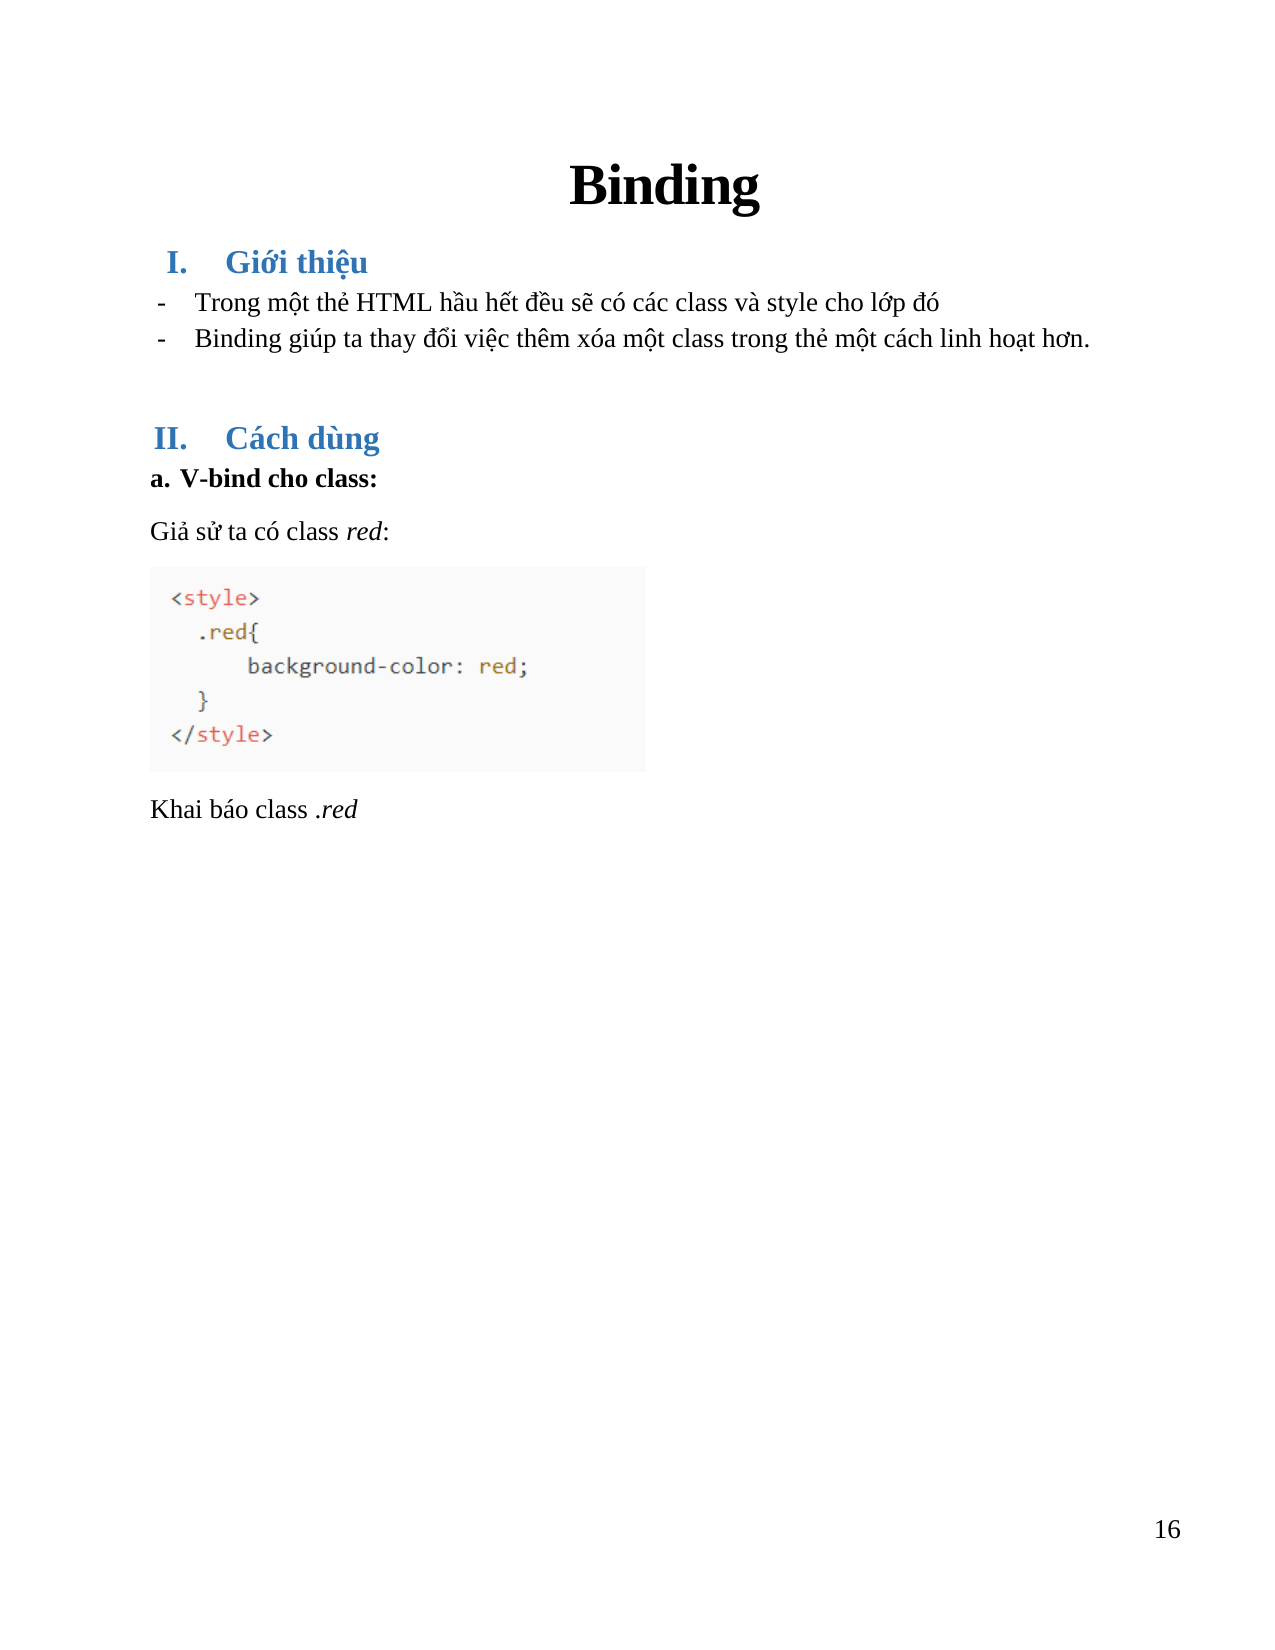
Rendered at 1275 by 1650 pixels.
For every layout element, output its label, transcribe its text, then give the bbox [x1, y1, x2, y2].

title Binding [150, 150, 1181, 217]
picture [150, 567, 646, 772]
list Trong một thẻ HTML hầu hết đều sẽ có các class và style cho lớp đó [157, 286, 1181, 317]
subtitle Giới thiệu [187, 242, 1181, 280]
text Giả sử ta có class red: [150, 515, 1181, 546]
subtitle Cách dùng [187, 418, 1181, 457]
list V-bind cho class: [150, 462, 1181, 493]
text Khai báo class .red [150, 793, 1181, 824]
list Binding giúp ta thay đổi việc thêm xóa một class trong thẻ một cách linh hoạt hơn. [157, 322, 1181, 353]
